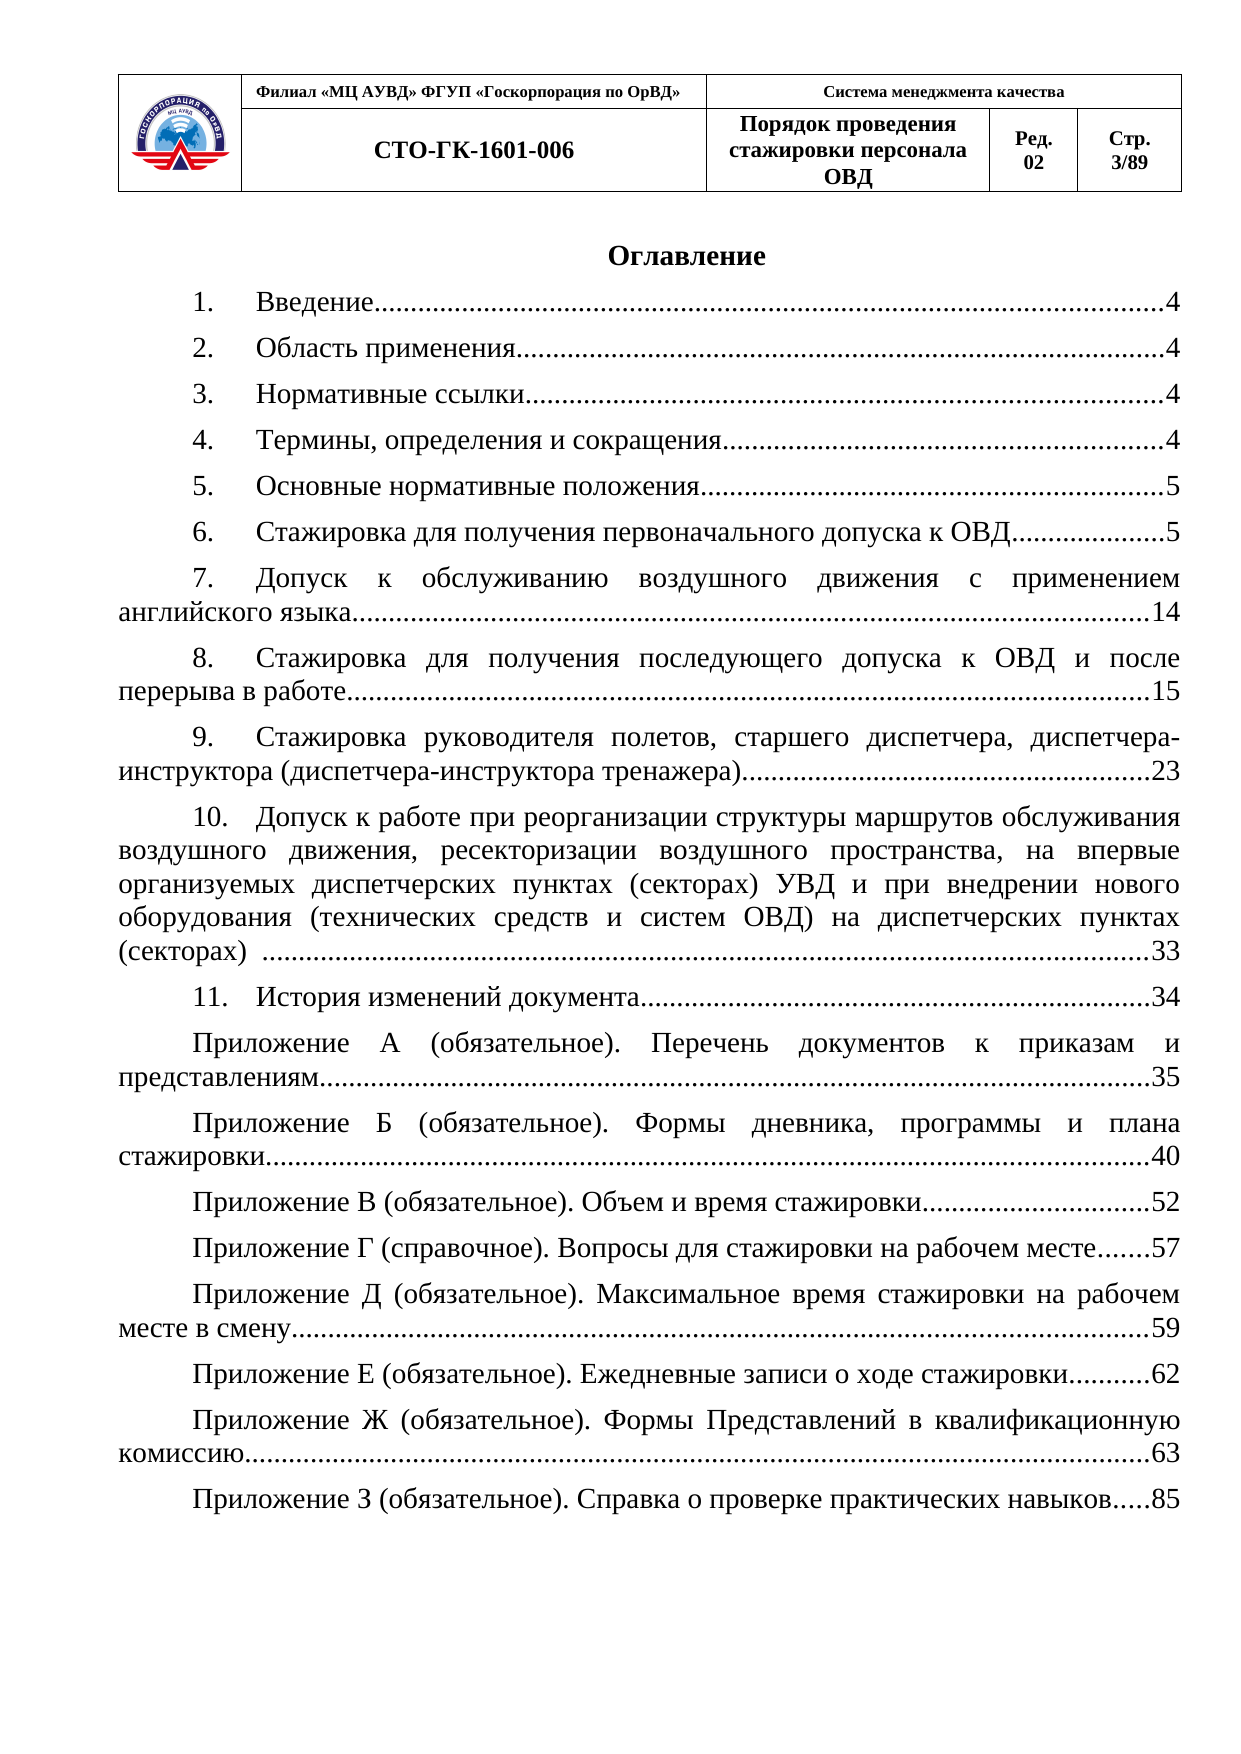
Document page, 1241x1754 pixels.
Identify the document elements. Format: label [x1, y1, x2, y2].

picture [129, 94, 232, 171]
